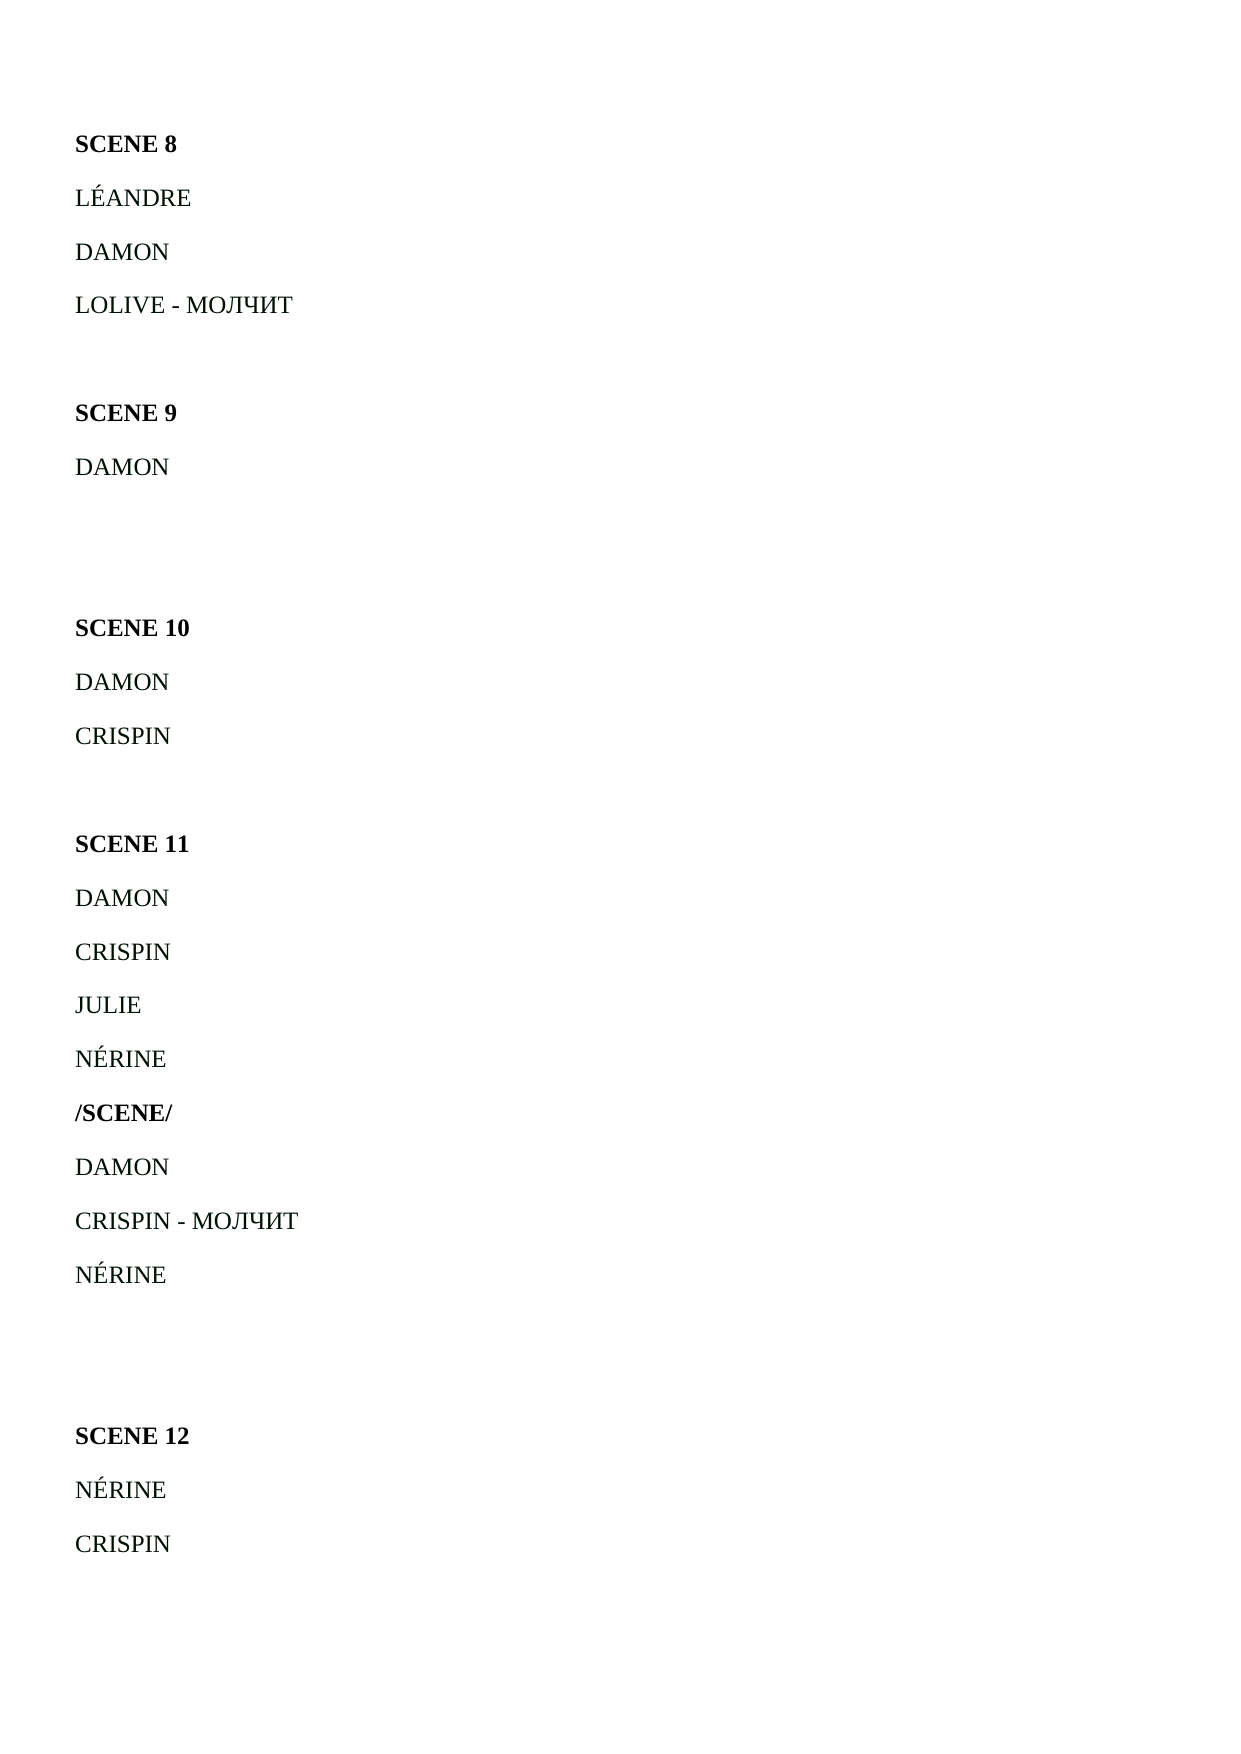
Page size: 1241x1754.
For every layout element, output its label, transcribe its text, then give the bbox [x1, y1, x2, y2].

text DAMON [75, 237, 1165, 265]
text CRISPIN [75, 721, 1165, 750]
text DAMON [75, 452, 1165, 481]
text SCENE 8 [75, 129, 1165, 158]
text LÉANDRE [75, 183, 1165, 211]
text SCENE 9 [75, 398, 1165, 427]
text SCENE 12 [75, 1421, 1165, 1450]
text CRISPIN [75, 937, 1165, 965]
text CRISPIN - МОЛЧИТ [75, 1206, 1165, 1235]
text DAMON [75, 667, 1165, 696]
text NÉRINE [75, 1260, 1165, 1288]
text DAMON [75, 1152, 1165, 1181]
text DAMON [75, 883, 1165, 912]
text SCENE 11 [75, 829, 1165, 858]
text LOLIVE - МОЛЧИТ [75, 290, 1165, 319]
text CRISPIN [75, 1529, 1165, 1558]
text /SCENE/ [75, 1098, 1165, 1127]
text JULIE [75, 991, 1165, 1019]
text NÉRINE [75, 1475, 1165, 1504]
text SCENE 10 [75, 613, 1165, 642]
text NÉRINE [75, 1044, 1165, 1073]
